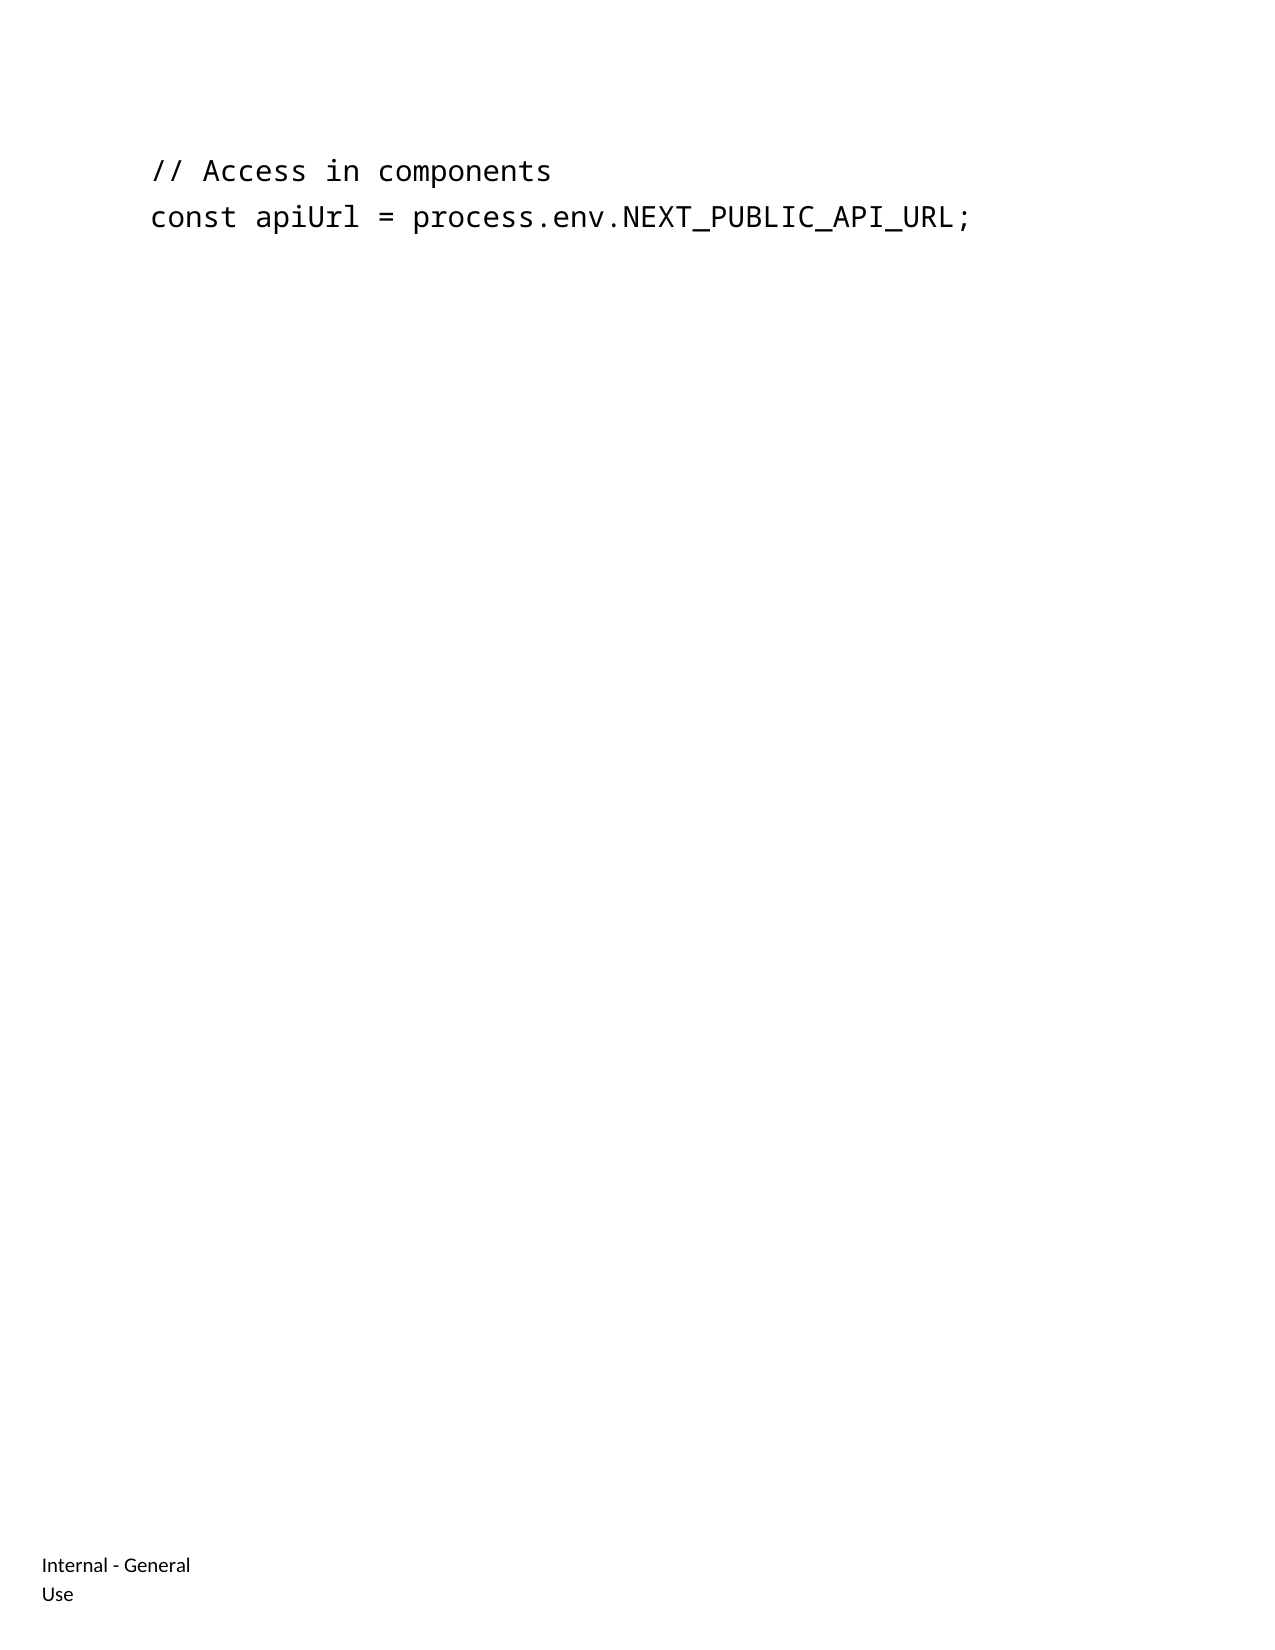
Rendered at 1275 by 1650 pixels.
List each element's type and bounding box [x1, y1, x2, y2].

text [150, 150, 1125, 275]
